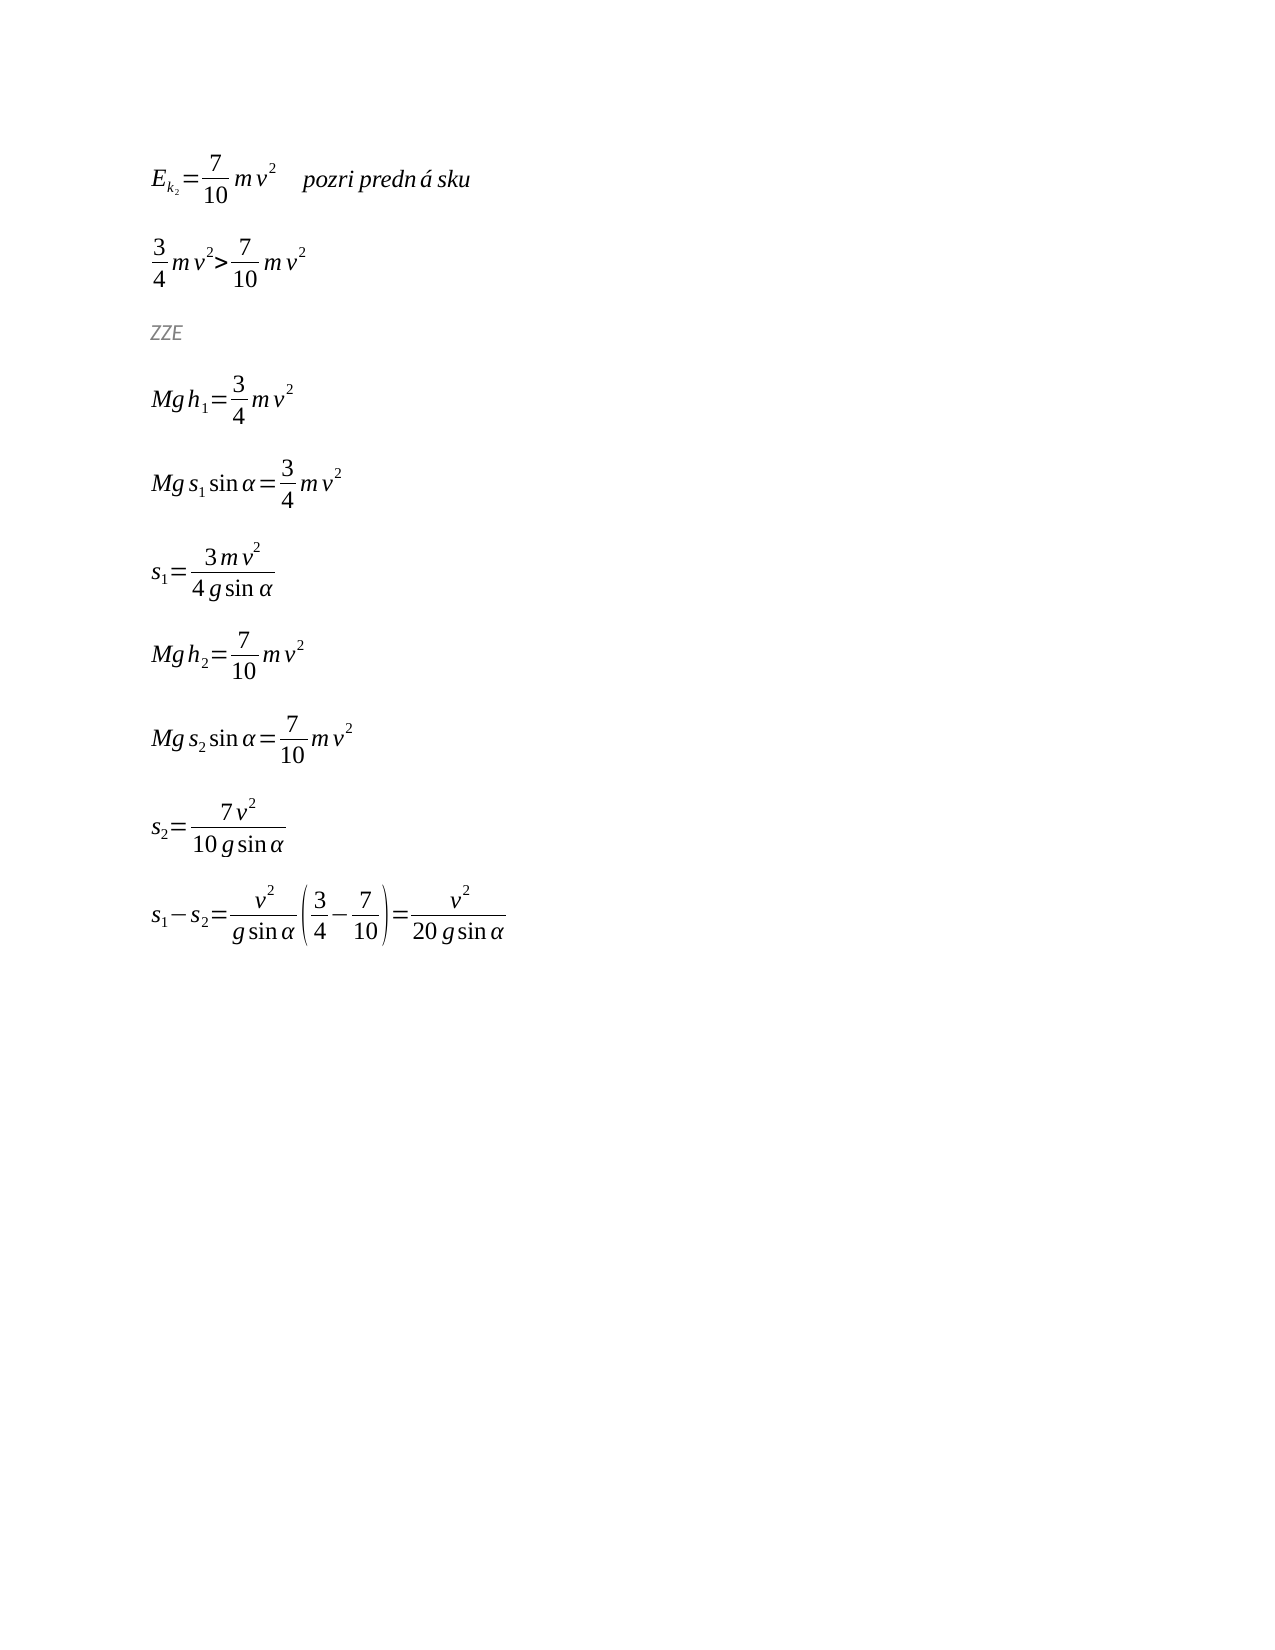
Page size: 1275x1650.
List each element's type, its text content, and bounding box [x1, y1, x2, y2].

text ZZE [150, 318, 1125, 346]
